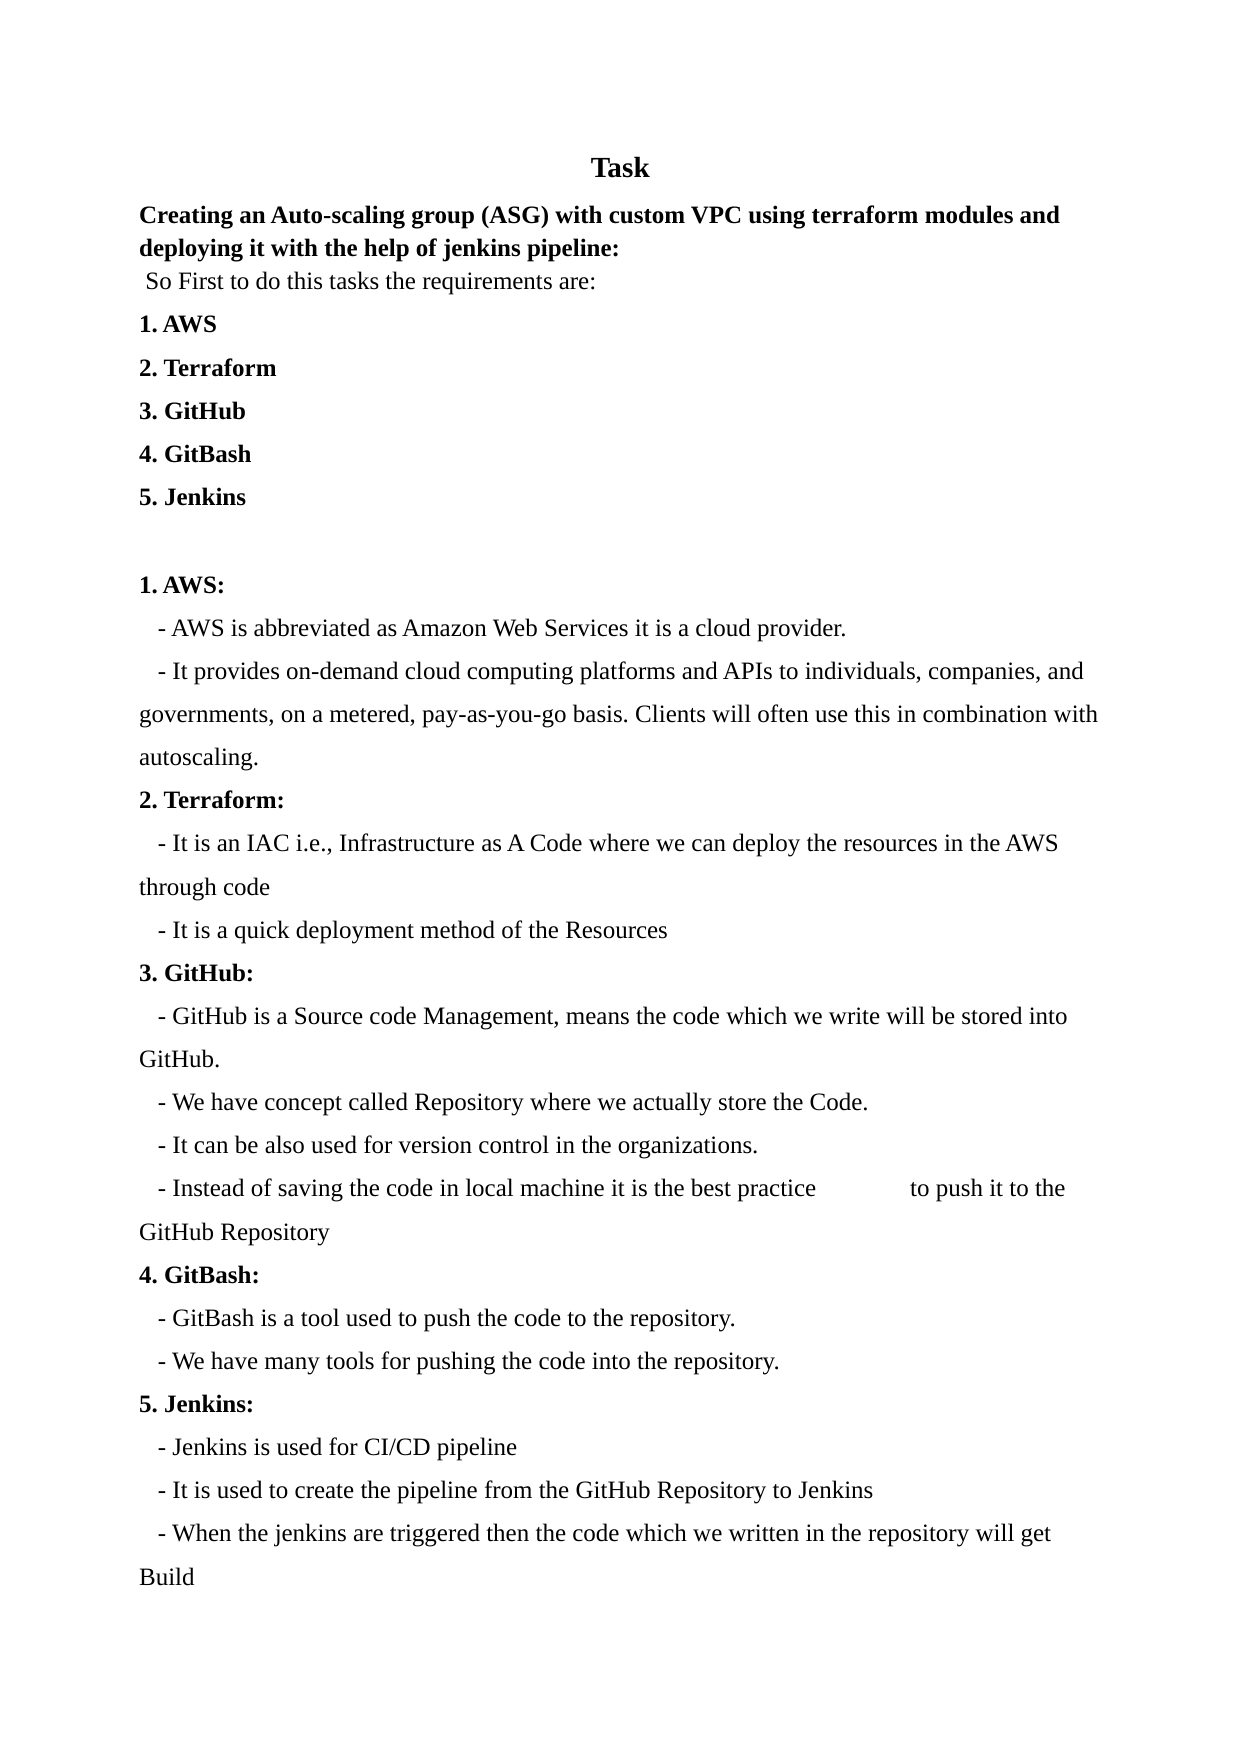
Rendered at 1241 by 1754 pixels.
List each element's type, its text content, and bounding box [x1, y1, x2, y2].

text - It is an IAC i.e., Infrastructure as A Code where we can deploy the resources in the AWS through code [139, 828, 1101, 900]
text 1. AWS: [139, 570, 1101, 598]
text - We have concept called Repository where we actually store the Code. [139, 1087, 1101, 1116]
text - It can be also used for version control in the organizations. [139, 1130, 1101, 1159]
text - Jenkins is used for CI/CD pipeline [139, 1432, 1101, 1461]
text 3. GitHub [139, 396, 1101, 424]
text 5. Jenkins [139, 482, 1101, 511]
text - It is a quick deployment method of the Resources [139, 915, 1101, 943]
text 3. GitHub: [139, 958, 1101, 987]
text 4. GitBash [139, 439, 1101, 468]
text 2. Terraform [139, 353, 1101, 381]
text - GitHub is a Source code Management, means the code which we write will be stored into GitHub. [139, 1001, 1101, 1073]
text - It provides on-demand cloud computing platforms and APIs to individuals, companies, and governments, on a metered, pay-as-you-go basis. Clients will often use this in combination with autoscaling. [139, 656, 1101, 771]
text So First to do this tasks the requirements are: [139, 266, 1101, 295]
text - GitBash is a tool used to push the code to the repository. [139, 1303, 1101, 1332]
text Creating an Auto-scaling group (ASG) with custom VPC using terraform modules and deploying it with the help of jenkins pipeline: [139, 200, 1101, 262]
text 5. Jenkins: [139, 1389, 1101, 1418]
text - When the jenkins are triggered then the code which we written in the repository will get Build [139, 1518, 1101, 1590]
text Task [139, 150, 1101, 183]
text 2. Terraform: [139, 785, 1101, 814]
text 4. GitBash: [139, 1260, 1101, 1288]
text 1. AWS [139, 309, 1101, 338]
text - It is used to create the pipeline from the GitHub Repository to Jenkins [139, 1475, 1101, 1504]
text - AWS is abbreviated as Amazon Web Services it is a cloud provider. [139, 613, 1101, 642]
text - Instead of saving the code in local machine it is the best practice to push it to the GitHub Repository [139, 1173, 1101, 1245]
text - We have many tools for pushing the code into the repository. [139, 1346, 1101, 1375]
